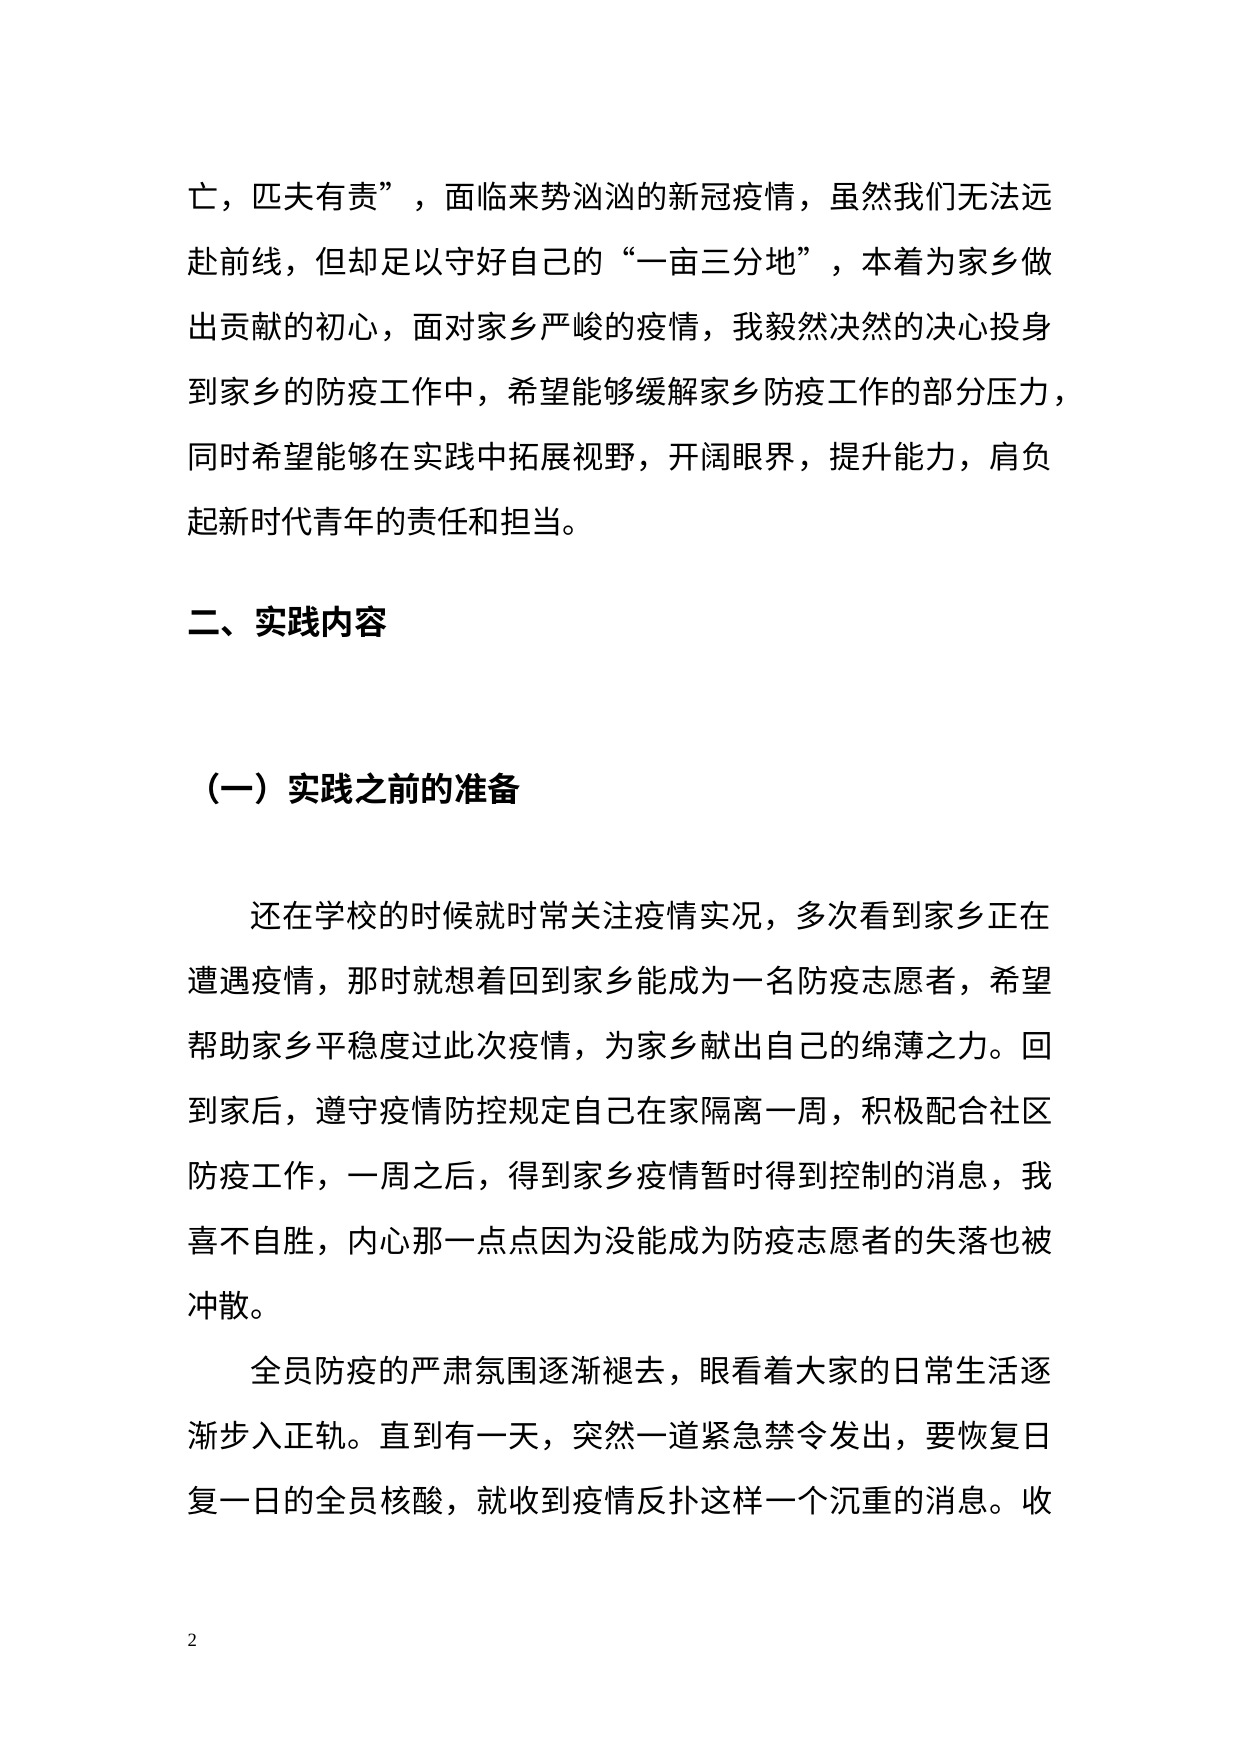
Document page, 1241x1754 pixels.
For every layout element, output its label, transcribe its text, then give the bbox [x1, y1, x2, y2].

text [187, 162, 1053, 552]
subtitle 实践内容 [187, 587, 1053, 652]
text 还在学校的时候就时常关注疫情实况，多次看到家乡正在遭遇疫情，那时就想着回到家乡能成为一名防疫志愿者，希望帮助家乡平稳度过此次疫情，为家乡献出自己的绵薄之力。回到家后，遵守疫情防控规定自己在家隔离一周，积极配合社区防疫工作，一周之后，得到家乡疫情暂时得到控制的消息，我喜不自胜，内心那一点点因为没能成为防疫志愿者的失落也被冲散。 [187, 881, 1053, 1336]
subtitle （一）实践之前的准备 [187, 754, 1053, 819]
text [187, 1336, 1053, 1531]
